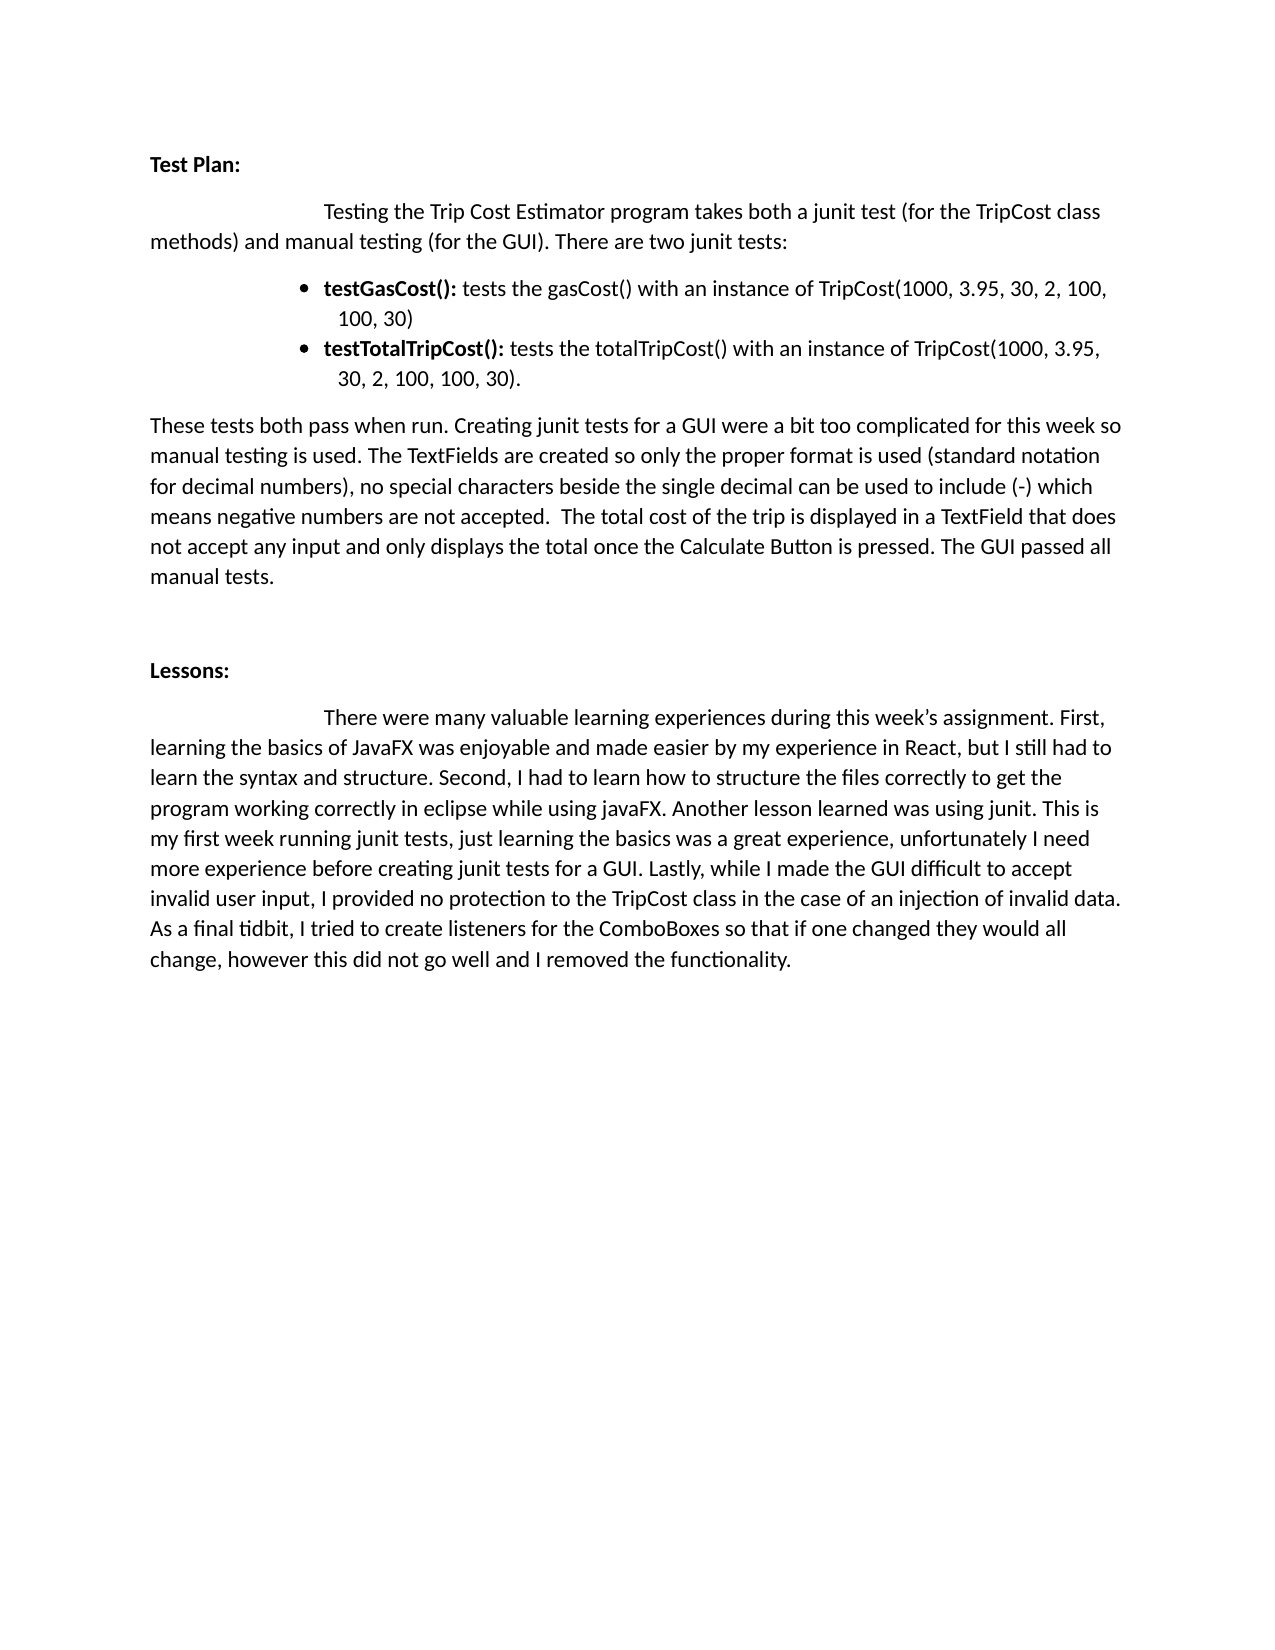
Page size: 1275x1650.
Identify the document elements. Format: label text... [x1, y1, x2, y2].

text Test Plan: [150, 150, 1125, 178]
list testGasCost(): tests the gasCost() with an instance of TripCost(1000, 3.95, 30, 2, 100, 100, 30) [300, 274, 1125, 332]
text Testing the Trip Cost Estimator program takes both a junit test (for the TripCost class methods) and manual testing (for the GUI). There are two junit tests: [150, 197, 1125, 255]
text These tests both pass when run. Creating junit tests for a GUI were a bit too complicated for this week so manual testing is used. The TextFields are created so only the proper format is used (standard notation for decimal numbers), no special characters beside the single decimal can be used to include (-) which means negative numbers are not accepted. The total cost of the trip is displayed in a TextField that does not accept any input and only displays the total once the Calculate Button is pressed. The GUI passed all manual tests. [150, 411, 1125, 591]
text Lessons: [150, 656, 1125, 684]
text There were many valuable learning experiences during this week’s assignment. First, learning the basics of JavaFX was enjoyable and made easier by my experience in React, but I still had to learn the syntax and structure. Second, I had to learn how to structure the files correctly to get the program working correctly in eclipse while using javaFX. Another lesson learned was using junit. This is my first week running junit tests, just learning the basics was a great experience, unfortunately I need more experience before creating junit tests for a GUI. Lastly, while I made the GUI difficult to accept invalid user input, I provided no protection to the TripCost class in the case of an injection of invalid data. As a final tidbit, I tried to create listeners for the ComboBoxes so that if one changed they would all change, however this did not go well and I removed the functionality. [150, 703, 1125, 973]
list testTotalTripCost(): tests the totalTripCost() with an instance of TripCost(1000, 3.95, 30, 2, 100, 100, 30). [300, 334, 1125, 393]
